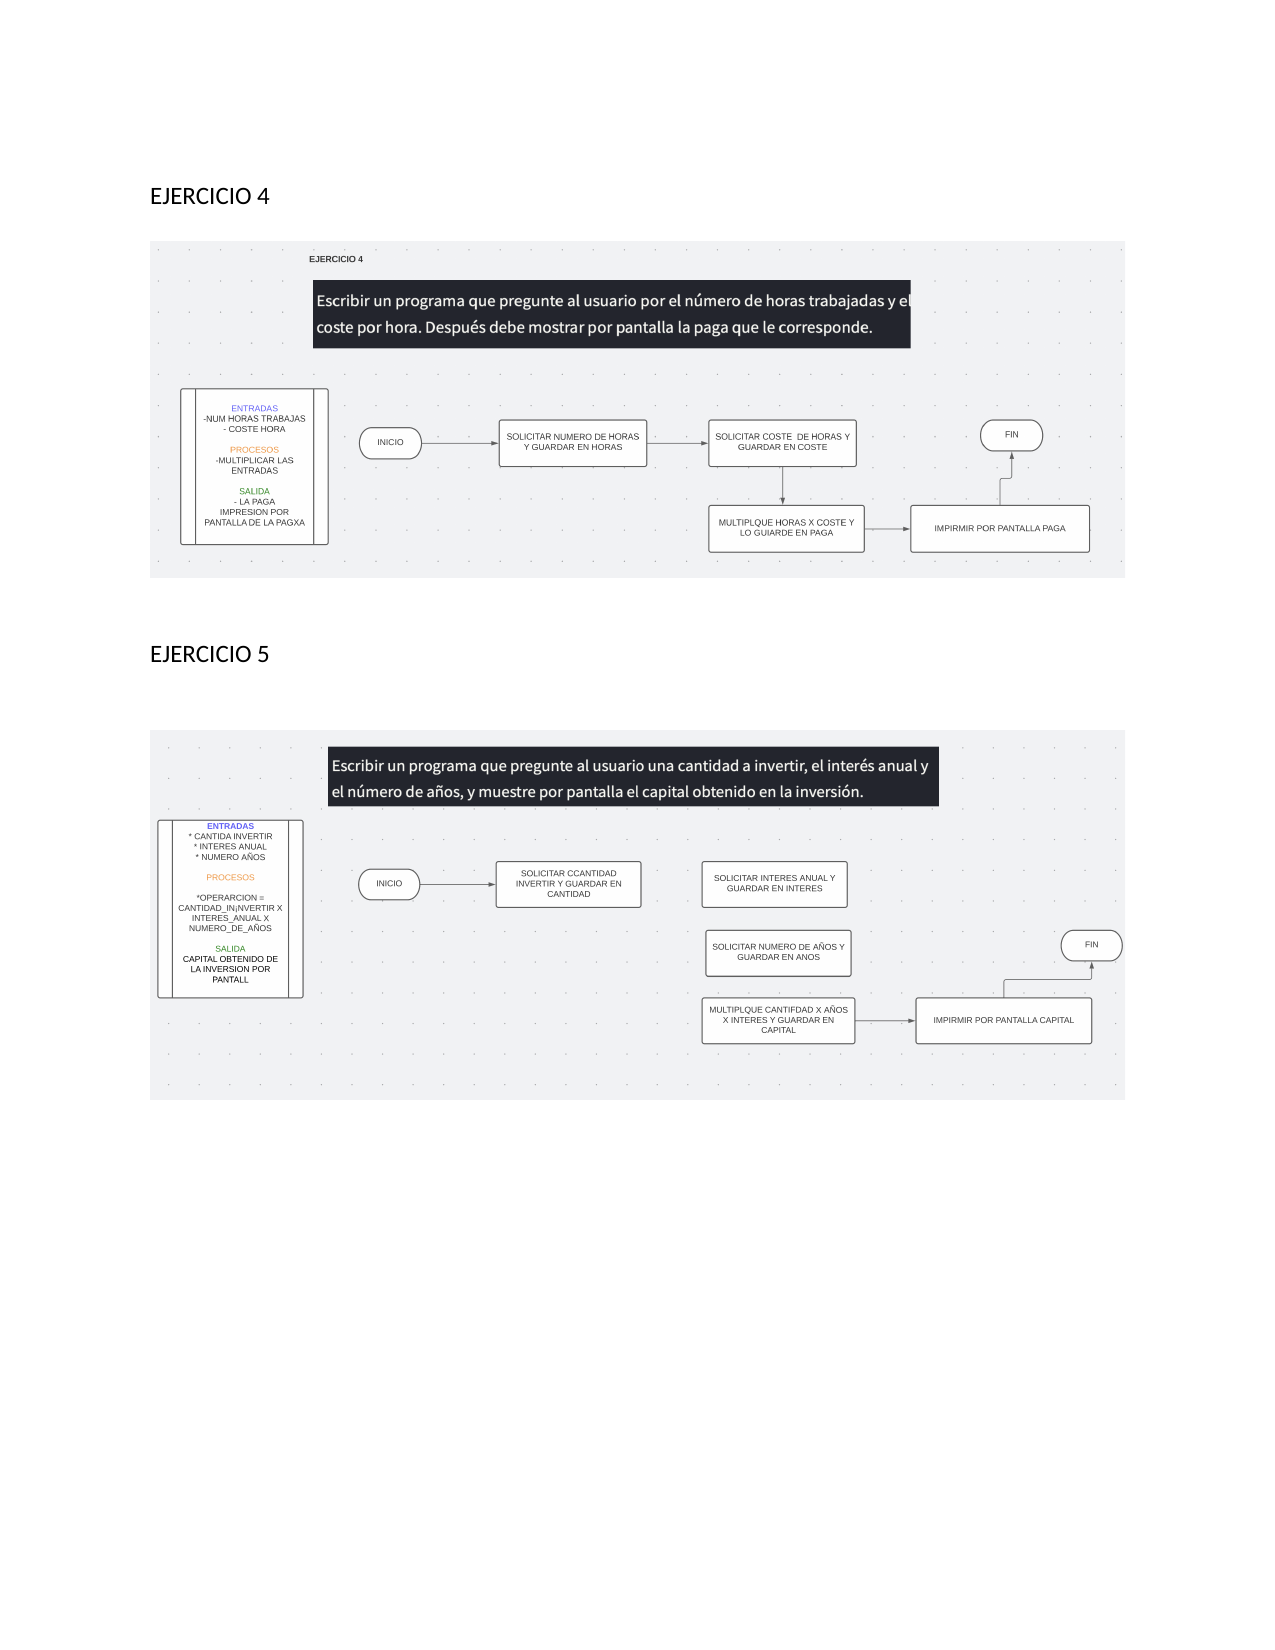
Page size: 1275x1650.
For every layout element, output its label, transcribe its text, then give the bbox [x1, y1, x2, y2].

text EJERCICIO 5 [150, 638, 1125, 669]
text EJERCICIO 4 [150, 181, 1125, 211]
picture [150, 730, 1125, 1100]
picture [150, 241, 1125, 578]
